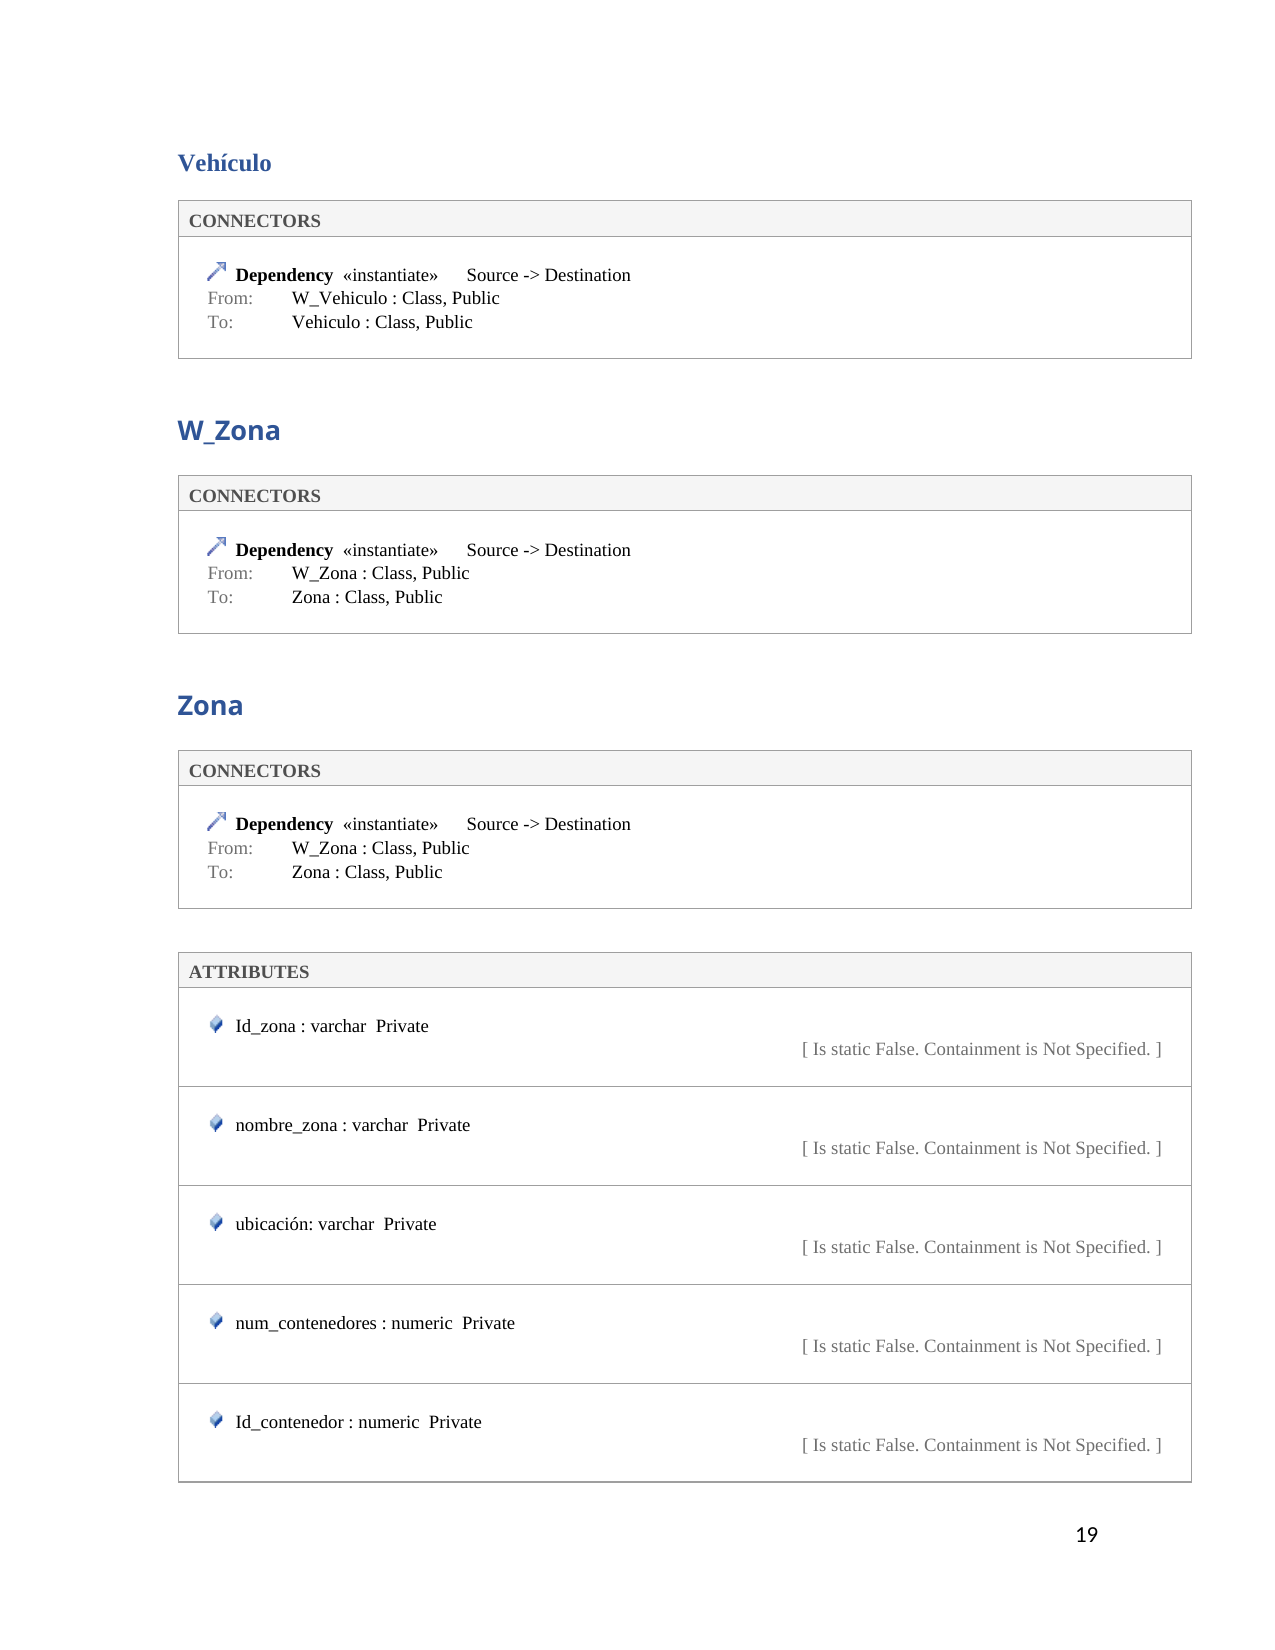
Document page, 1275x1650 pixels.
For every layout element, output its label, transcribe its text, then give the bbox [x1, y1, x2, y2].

picture [207, 812, 226, 831]
text Vehículo [177, 148, 1098, 176]
table_cell Id_contenedor : numeric Private [ Is static False. Containment is Not Specified. ] [179, 1384, 1191, 1481]
picture [207, 537, 226, 556]
table_cell ubicación: varchar Private [ Is static False. Containment is Not Specified. ] [179, 1186, 1191, 1283]
table_cell Dependency «instantiate» Source -> Destination From: W_Zona : Class, Public To: Zona : Class, Public [179, 511, 1191, 633]
picture [207, 1112, 226, 1132]
table_cell Id_zona : varchar Private [ Is static False. Containment is Not Specified. ] [179, 988, 1191, 1086]
table_header CONNECTORS [179, 751, 1191, 785]
picture [207, 1013, 226, 1033]
picture [207, 1211, 226, 1231]
table_cell Dependency «instantiate» Source -> Destination From: W_Zona : Class, Public To: Zona : Class, Public [179, 786, 1191, 908]
subtitle W_Zona [177, 411, 1098, 448]
picture [207, 262, 226, 281]
table_cell num_contenedores : numeric Private [ Is static False. Containment is Not Specified. ] [179, 1285, 1191, 1382]
table_header ATTRIBUTES [179, 953, 1191, 987]
picture [207, 1310, 226, 1329]
table_cell nombre_zona : varchar Private [ Is static False. Containment is Not Specified. ] [179, 1087, 1191, 1184]
table_header CONNECTORS [179, 476, 1191, 510]
table_cell Dependency «instantiate» Source -> Destination From: W_Vehiculo : Class, Public To: Vehiculo : Class, Public [179, 237, 1191, 358]
picture [207, 1409, 226, 1428]
subtitle Zona [177, 686, 1098, 723]
table_header CONNECTORS [179, 201, 1191, 236]
